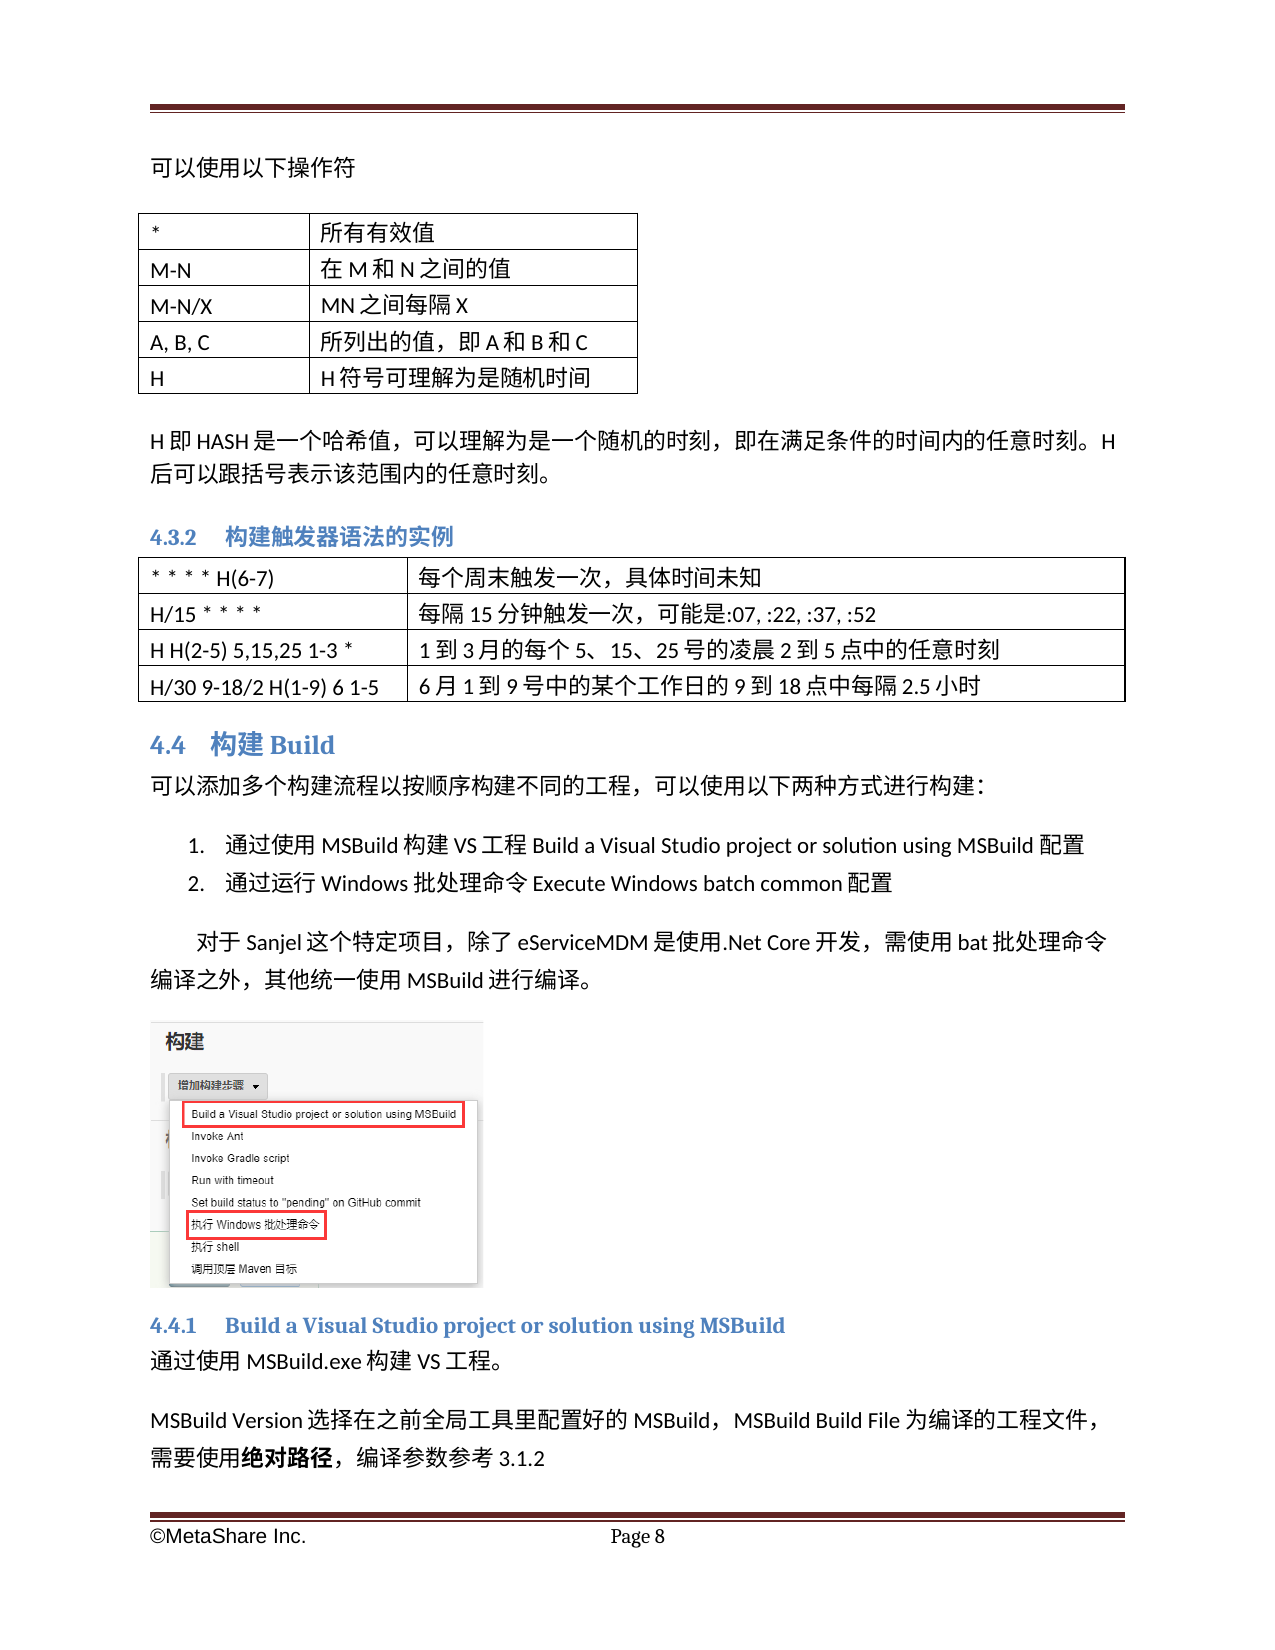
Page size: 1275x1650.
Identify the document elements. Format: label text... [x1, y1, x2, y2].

table_cell M-N/X [139, 286, 309, 321]
picture [150, 1020, 484, 1288]
table_cell 6月1到9号中的某个工作日的 9到18点中每隔2.5小时 [408, 666, 1124, 701]
text 可以使用以下操作符 [150, 150, 1125, 183]
table_cell M-N [139, 250, 309, 284]
text H即HASH是一个哈希值，可以理解为是一个随机的时刻，即在满足条件的时间内的任意时刻。H后可以跟括号表示该范围内的任意时刻。 [150, 423, 1125, 489]
table_cell H/15 * * * * [139, 594, 407, 629]
text 对于Sanjel这个特定项目，除了eServiceMDM是使用.Net Core开发，需使用bat批处理命令编译之外，其他统一使用MSBuild进行编译。 [150, 924, 1125, 995]
table_cell H/30 9-18/2 H(1-9) 6 1-5 [139, 666, 407, 701]
table_cell 每隔15分钟触发一次，可能是:07, :22, :37, :52 [408, 594, 1124, 629]
table_cell H [139, 358, 309, 393]
table_header * [139, 214, 309, 248]
table_cell MN之间每隔X [310, 286, 637, 321]
table_header 所有有效值 [310, 214, 637, 248]
list 通过运行Windows批处理命令Execute Windows batch common配置 [187, 865, 1125, 898]
table_cell 在M和N之间的值 [310, 250, 637, 284]
text 可以添加多个构建流程以按顺序构建不同的工程，可以使用以下两种方式进行构建： [150, 768, 1125, 801]
subtitle 构建触发器语法的实例 [150, 518, 1125, 552]
table_header * * * * H(6-7) [139, 558, 407, 593]
table_cell H符号可理解为是随机时间 [310, 358, 637, 393]
table_cell 1到3月的每个5、15、25号的凌晨2到5点中的任意时刻 [408, 630, 1124, 665]
subtitle Build a Visual Studio project or solution using MSBuild [150, 1313, 1125, 1339]
table_cell 所列出的值，即A和B和C [310, 322, 637, 357]
list 通过使用MSBuild构建VS工程Build a Visual Studio project or solution using MSBuild配置 [187, 827, 1125, 860]
text MSBuild Version选择在之前全局工具里配置好的MSBuild，MSBuild Build File为编译的工程文件，需要使用绝对路径，编译参数参考3.1.2 [150, 1402, 1125, 1473]
subtitle 构建Build [150, 723, 1125, 762]
table_cell A, B, C [139, 322, 309, 357]
table_cell H H(2-5) 5,15,25 1-3 * [139, 630, 407, 665]
text 通过使用MSBuild.exe构建VS工程。 [150, 1343, 1125, 1376]
table_header 每个周末触发一次，具体时间未知 [408, 558, 1124, 593]
